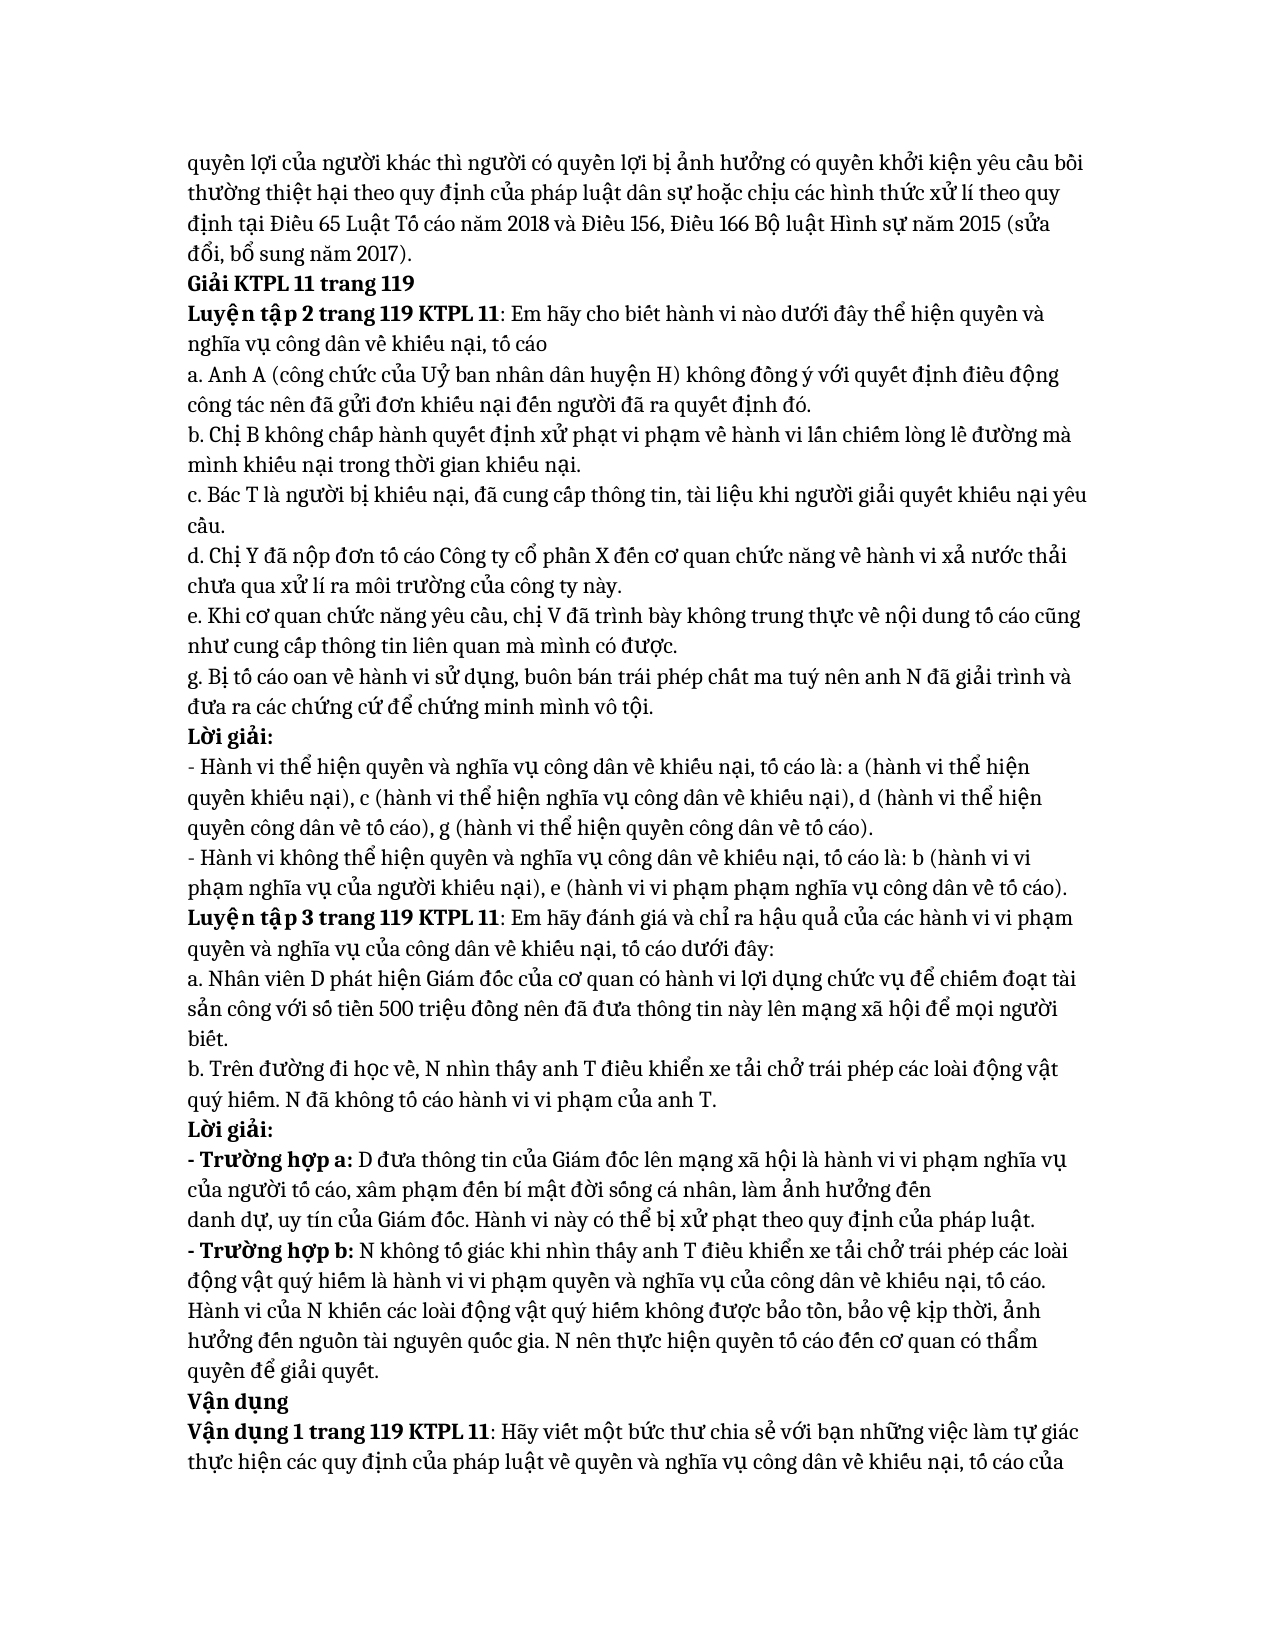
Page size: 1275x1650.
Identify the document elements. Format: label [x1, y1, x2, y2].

text [187, 150, 1087, 1475]
